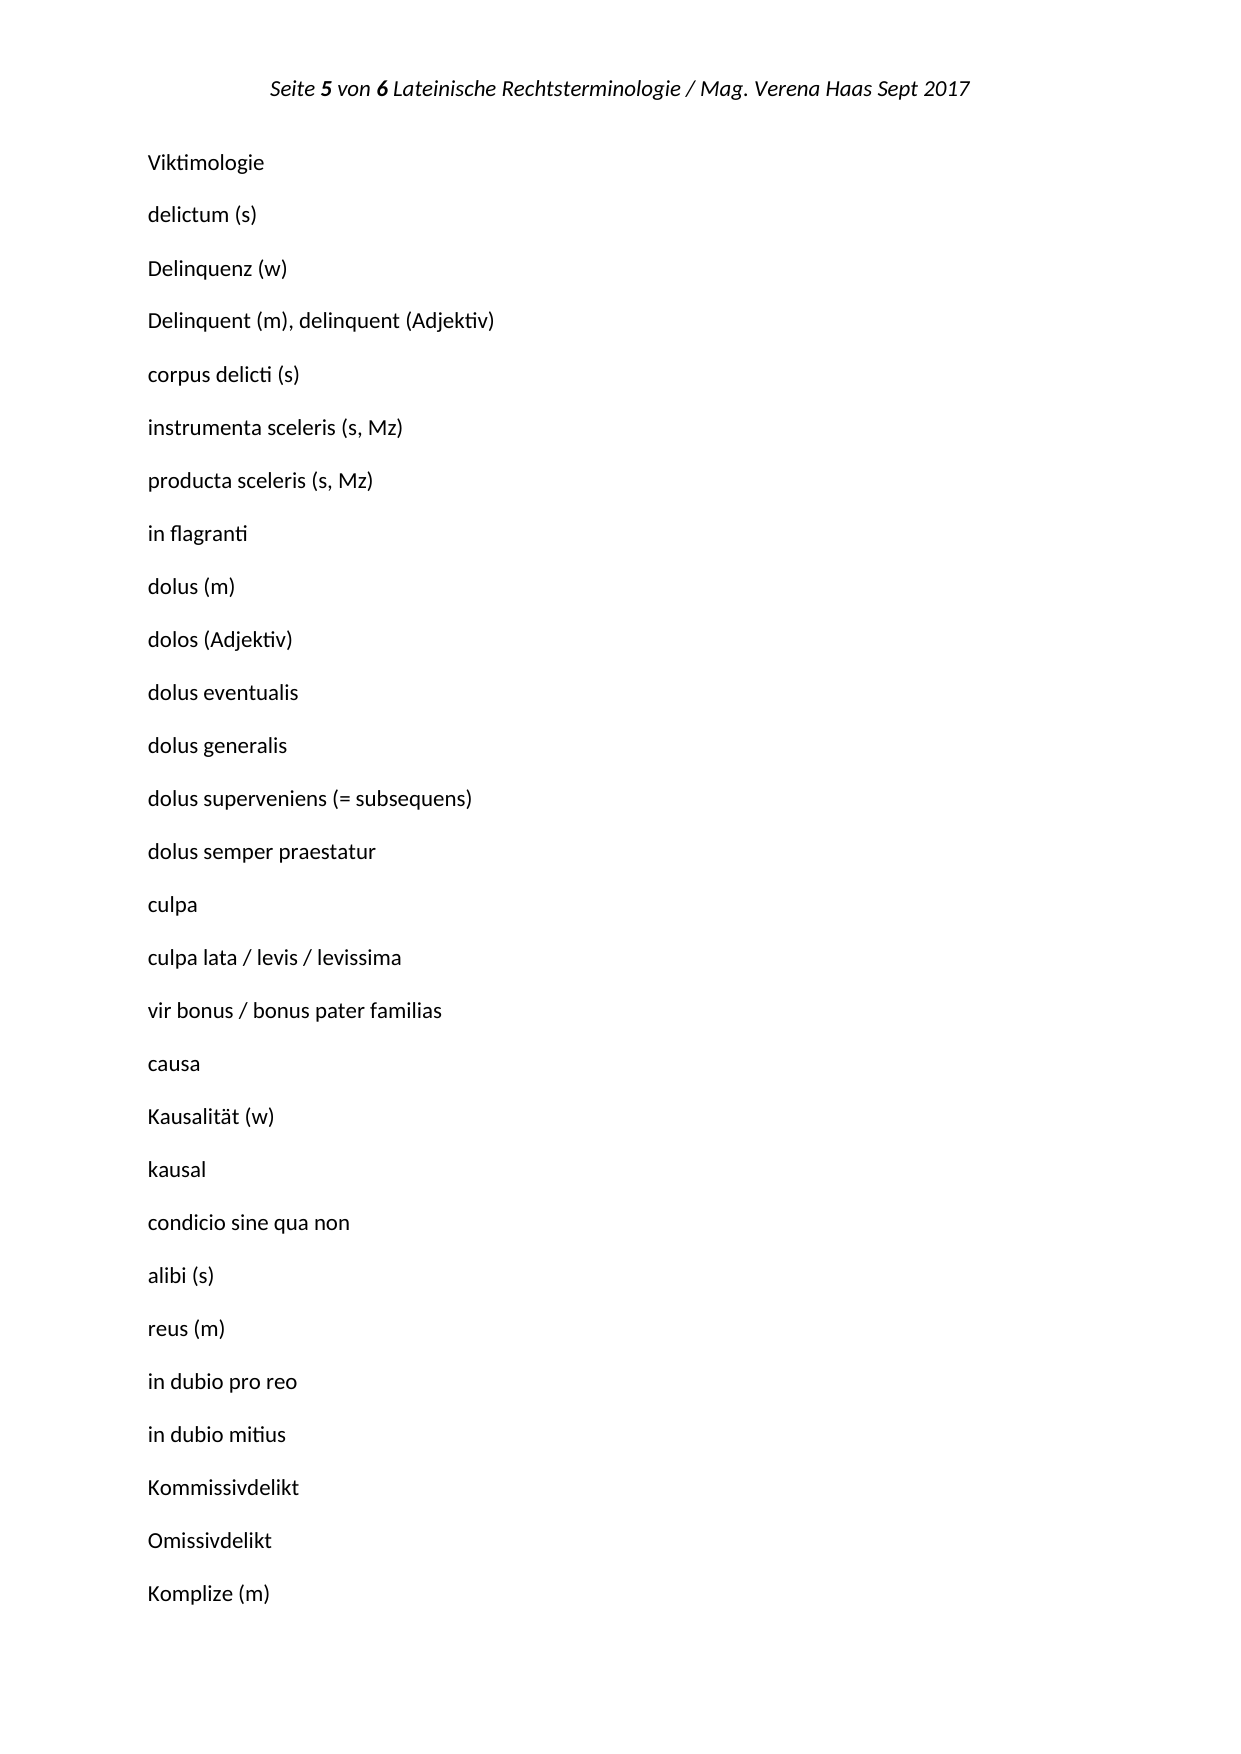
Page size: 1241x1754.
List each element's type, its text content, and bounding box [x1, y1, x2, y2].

text in dubio mitius [148, 1420, 1093, 1448]
text causa [148, 1049, 1093, 1077]
text dolus semper praestatur [148, 837, 1093, 865]
text kausal [148, 1155, 1093, 1183]
text producta sceleris (s, Mz) [148, 466, 1093, 494]
text dolus superveniens (= subsequens) [148, 784, 1093, 812]
text Delinquent (m), delinquent (Adjektiv) [148, 307, 1093, 335]
text Delinquenz (w) [148, 254, 1093, 282]
text Kausalität (w) [148, 1102, 1093, 1130]
text dolus eventualis [148, 678, 1093, 706]
text dolus generalis [148, 731, 1093, 759]
text Komplize (m) [148, 1579, 1093, 1607]
text in dubio pro reo [148, 1367, 1093, 1395]
text delictum (s) [148, 201, 1093, 229]
text corpus delicti (s) [148, 360, 1093, 388]
text Omissivdelikt [148, 1526, 1093, 1554]
text alibi (s) [148, 1261, 1093, 1289]
text Kommissivdelikt [148, 1473, 1093, 1501]
text dolos (Adjektiv) [148, 625, 1093, 653]
text instrumenta sceleris (s, Mz) [148, 413, 1093, 441]
text reus (m) [148, 1314, 1093, 1342]
text Viktimologie [148, 148, 1093, 176]
text culpa lata / levis / levissima [148, 943, 1093, 971]
text dolus (m) [148, 572, 1093, 600]
text vir bonus / bonus pater familias [148, 996, 1093, 1024]
text in flagranti [148, 519, 1093, 547]
text condicio sine qua non [148, 1208, 1093, 1236]
text culpa [148, 890, 1093, 918]
